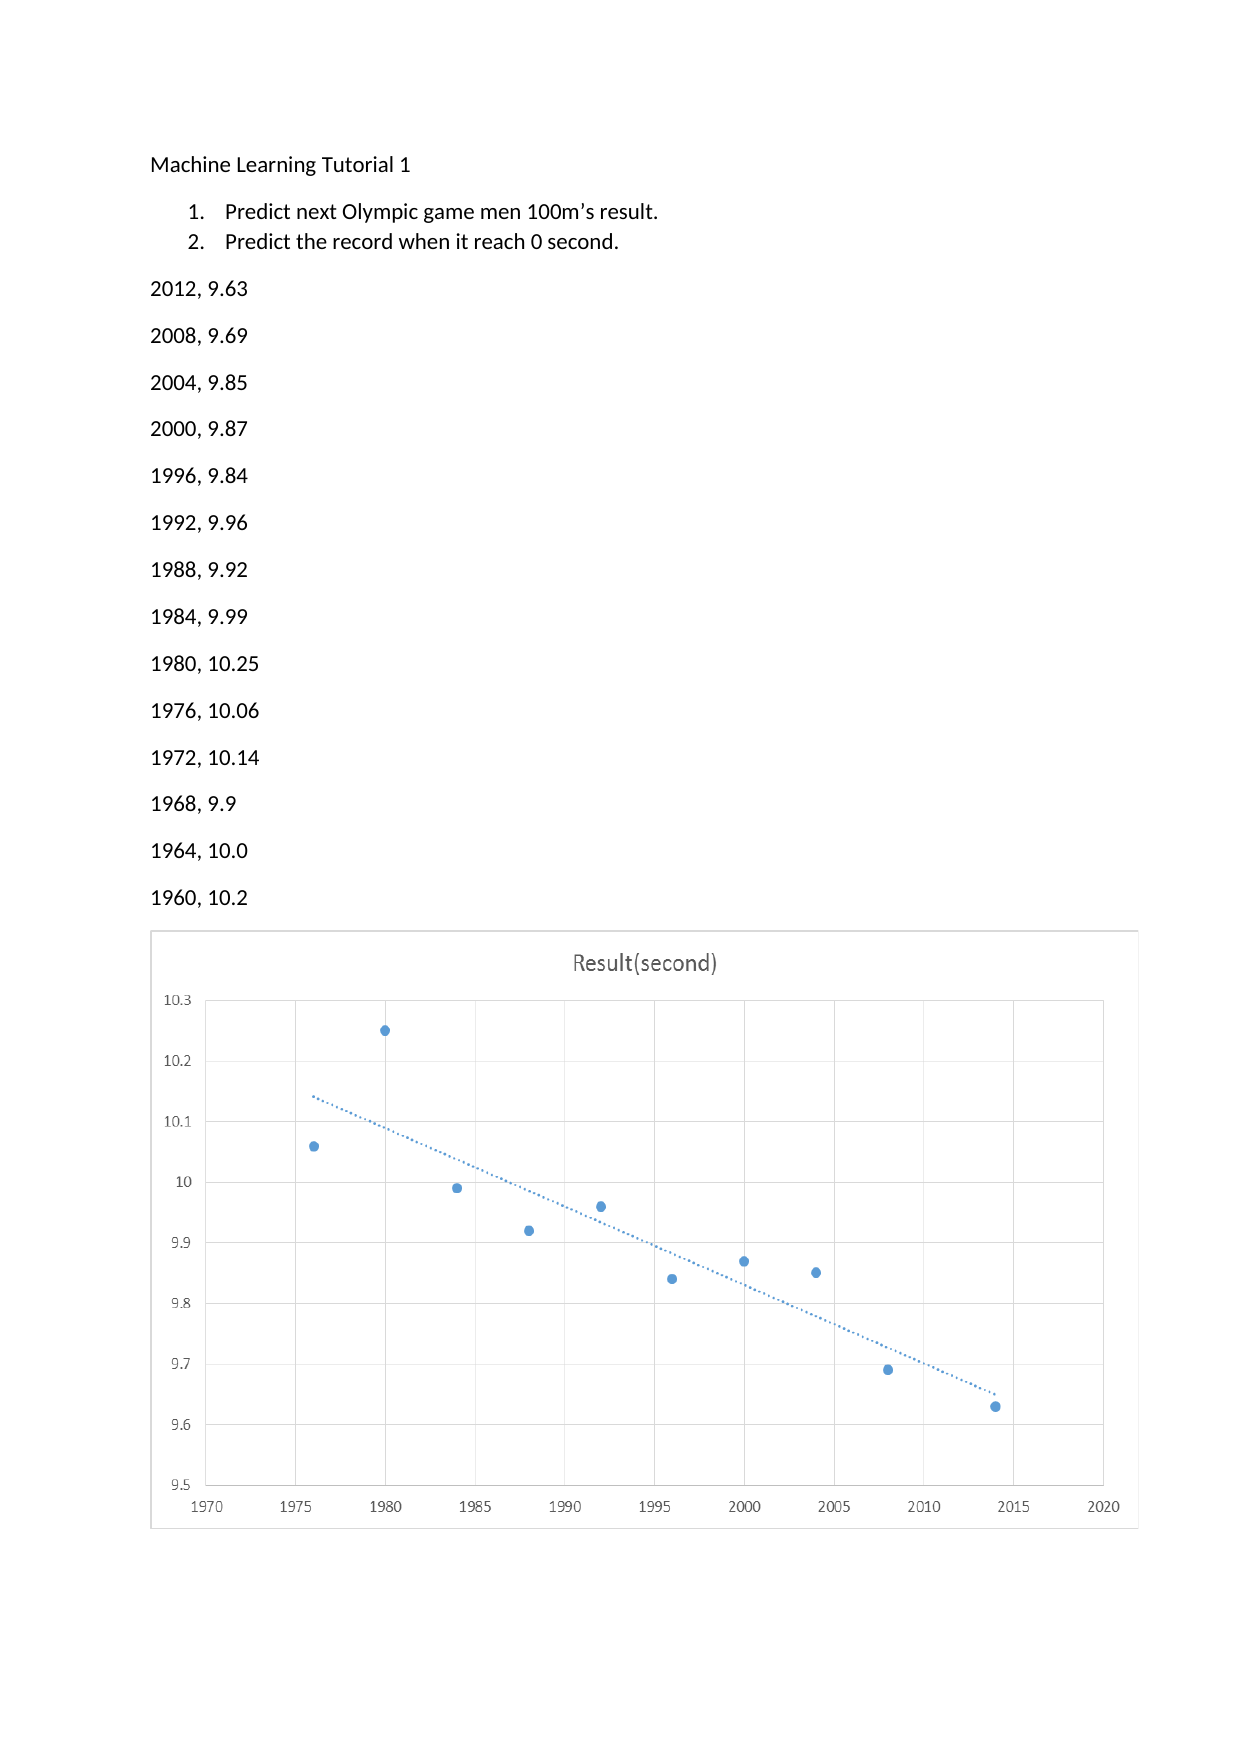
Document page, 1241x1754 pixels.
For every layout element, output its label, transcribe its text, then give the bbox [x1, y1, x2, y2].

text 1972, 10.14 [150, 743, 1090, 771]
text 1976, 10.06 [150, 696, 1090, 724]
list Predict the record when it reach 0 second. [187, 227, 1090, 255]
text 1960, 10.2 [150, 883, 1090, 911]
text 1984, 9.99 [150, 602, 1090, 630]
text 1988, 9.92 [150, 555, 1090, 583]
text 1996, 9.84 [150, 461, 1090, 489]
text 1964, 10.0 [150, 836, 1090, 864]
text Machine Learning Tutorial 1 [150, 150, 1090, 178]
text 2008, 9.69 [150, 321, 1090, 349]
text 2000, 9.87 [150, 414, 1090, 443]
text 1968, 9.9 [150, 789, 1090, 818]
text 1992, 9.96 [150, 508, 1090, 536]
list Predict next Olympic game men 100m’s result. [187, 197, 1090, 225]
text 2012, 9.63 [150, 274, 1090, 302]
picture [150, 930, 1139, 1529]
text 2004, 9.85 [150, 368, 1090, 396]
text 1980, 10.25 [150, 649, 1090, 677]
